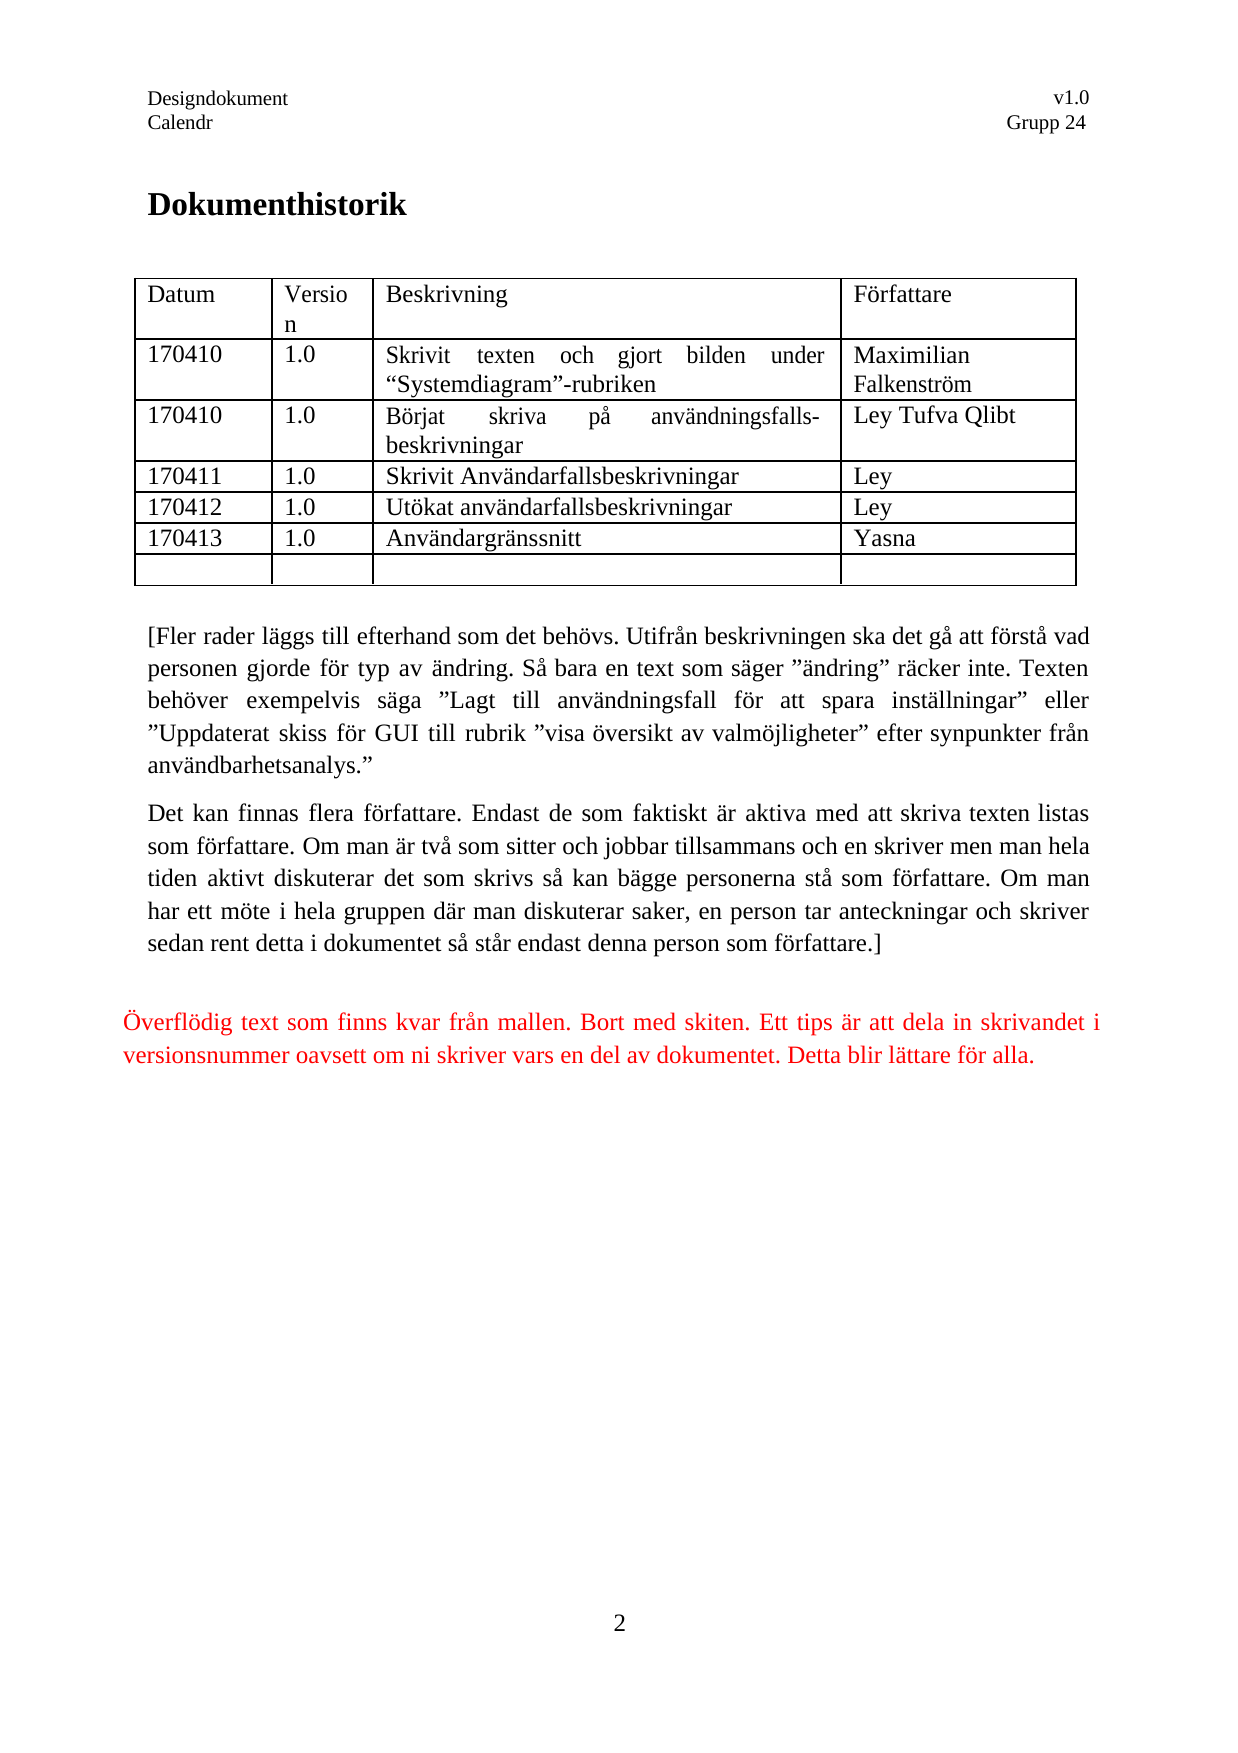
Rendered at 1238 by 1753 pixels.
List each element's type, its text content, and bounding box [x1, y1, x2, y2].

table_cell [842, 555, 1075, 584]
table_header Beskrivning [374, 279, 840, 338]
subtitle Dokumenthistorik [147, 184, 1102, 223]
table_cell Börjat skriva på användningsfalls- beskrivningar [374, 401, 840, 460]
table_cell Yasna [842, 524, 1075, 553]
table_header Versio n [273, 279, 372, 338]
table_cell 1.0 [273, 462, 372, 491]
text [Fler rader läggs till efterhand som det behövs. Utifrån beskrivningen ska det gå att förstå vad personen gjorde för typ av ändring. Så bara en text som säger ”ändring” räcker inte. Texten behöver exempelvis säga ”Lagt till användningsfall för att spara inställningar” eller ”Uppdaterat skiss för GUI till rubrik ”visa översikt av valmöjligheter” efter synpunkter från användbarhetsanalys.” [147, 621, 1089, 779]
text Det kan finnas flera författare. Endast de som faktiskt är aktiva med att skriva texten listas som författare. Om man är två som sitter och jobbar tillsammans och en skriver men man hela tiden aktivt diskuterar det som skrivs så kan bägge personerna stå som författare. Om man har ett möte i hela gruppen där man diskuterar saker, en person tar anteckningar och skriver sedan rent detta i dokumentet så står endast denna person som författare.] [147, 798, 1090, 957]
table_cell Utökat användarfallsbeskrivningar [374, 493, 840, 522]
table_header Författare [842, 279, 1075, 338]
table_cell Ley [842, 462, 1075, 491]
table_cell 170413 [136, 524, 271, 553]
table_cell 1.0 [273, 493, 372, 522]
table_cell 170410 [136, 401, 271, 460]
table_cell Ley [842, 493, 1075, 522]
table_header Datum [136, 279, 271, 338]
table_cell 1.0 [273, 340, 372, 399]
table_cell Användargränssnitt [374, 524, 840, 553]
table_cell 1.0 [273, 401, 372, 460]
table_cell [136, 555, 271, 584]
table_cell Maximilian Falkenström [842, 340, 1075, 399]
table_cell Skrivit texten och gjort bilden under “Systemdiagram”-rubriken [374, 340, 840, 399]
table_cell 170412 [136, 493, 271, 522]
table_cell 170410 [136, 340, 271, 399]
table_cell 1.0 [273, 524, 372, 553]
table_cell 170411 [136, 462, 271, 491]
table_cell Skrivit Användarfallsbeskrivningar [374, 462, 840, 491]
table_cell [374, 555, 840, 584]
table_cell Ley Tufva Qlibt [842, 401, 1075, 460]
text Överflödig text som finns kvar från mallen. Bort med skiten. Ett tips är att dela in skrivandet i versionsnummer oavsett om ni skriver vars en del av dokumentet. Detta blir lättare för alla. [123, 1007, 1102, 1069]
table_cell [273, 555, 372, 584]
